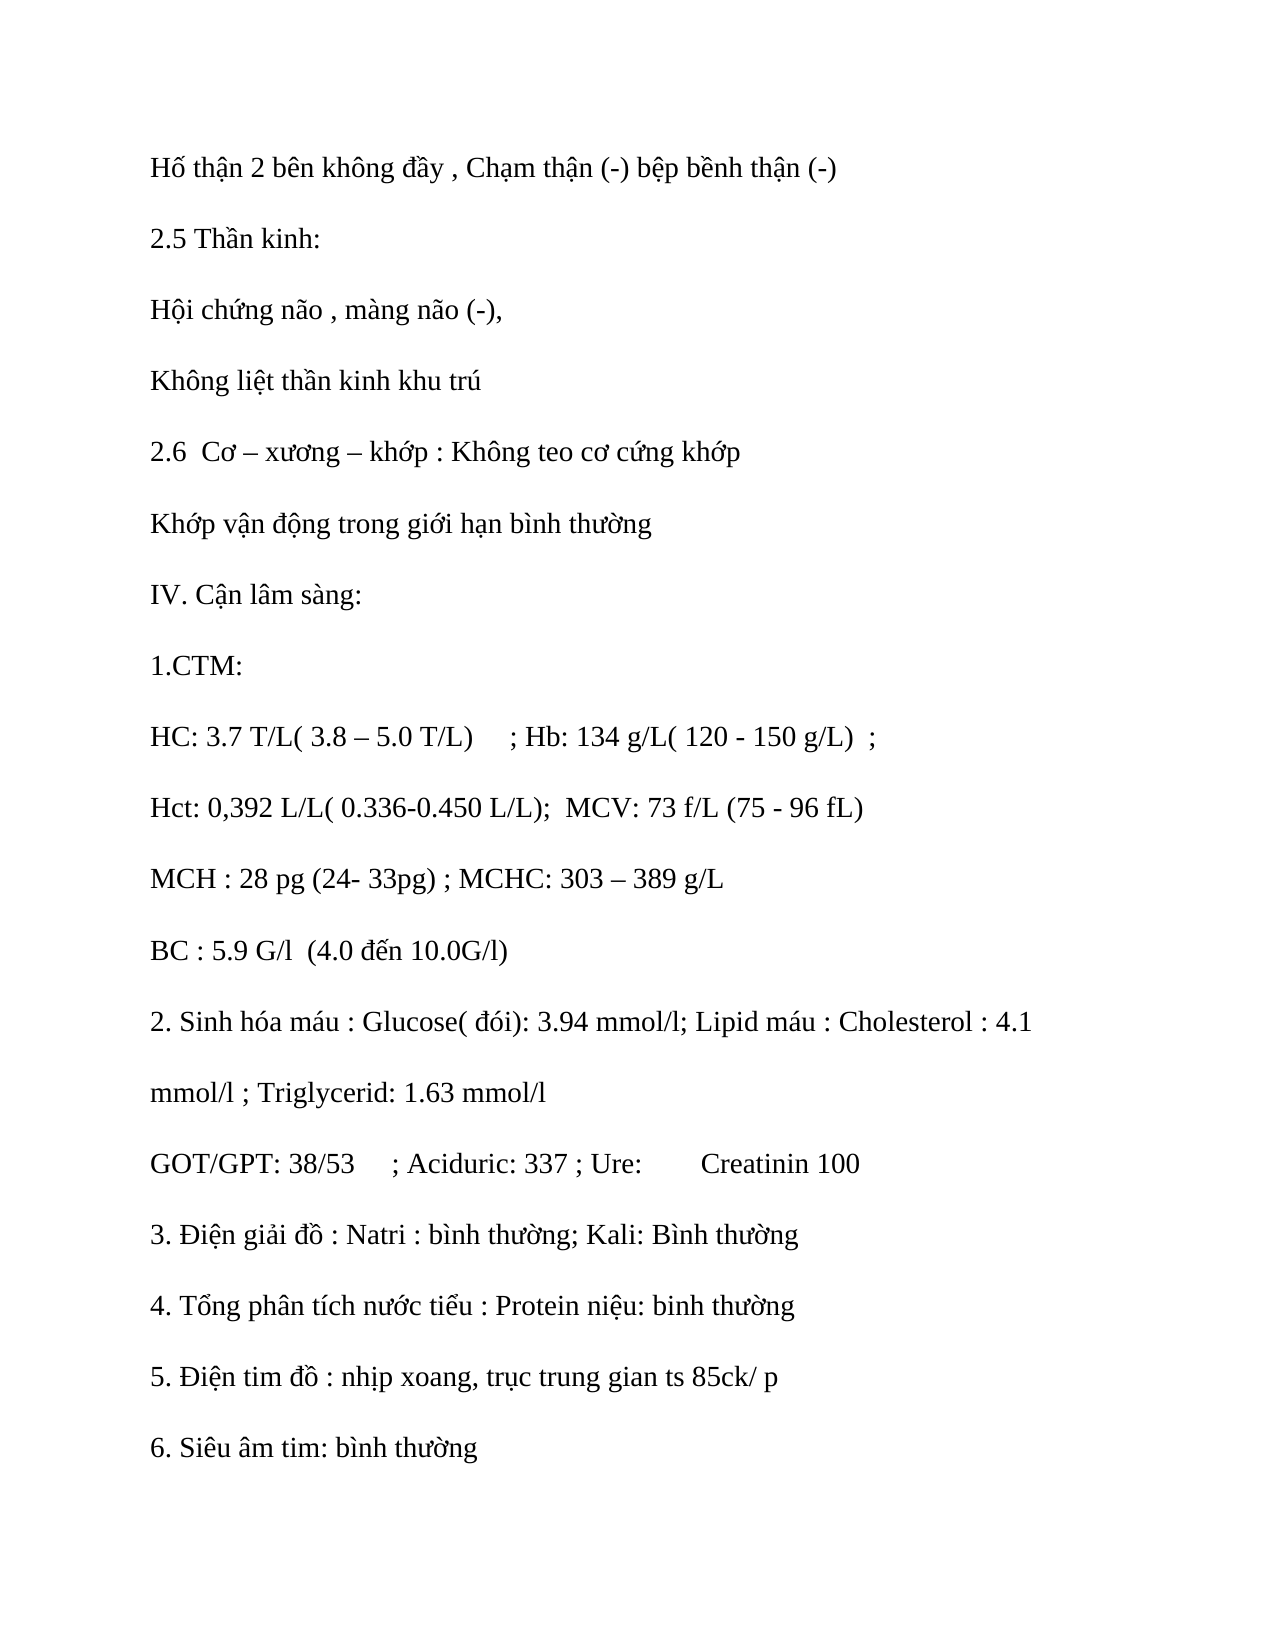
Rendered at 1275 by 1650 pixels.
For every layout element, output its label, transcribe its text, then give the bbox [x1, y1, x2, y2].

text 2.6 Cơ – xương – khớp : Không teo cơ cứng khớp [150, 434, 1125, 468]
text Hố thận 2 bên không đầy , Chạm thận (-) bệp bềnh thận (-) [150, 150, 1125, 183]
text MCH : 28 pg (24- 33pg) ; MCHC: 303 – 389 g/L [150, 861, 1125, 895]
text HC: 3.7 T/L( 3.8 – 5.0 T/L) ; Hb: 134 g/L( 120 - 150 g/L) ; [150, 719, 1125, 753]
text IV. Cận lâm sàng: [150, 577, 1125, 610]
text 5. Điện tim đồ : nhịp xoang, trục trung gian ts 85ck/ p [150, 1359, 1125, 1393]
text 2.5 Thần kinh: [150, 221, 1125, 255]
text Khớp vận động trong giới hạn bình thường [150, 506, 1125, 539]
text BC : 5.9 G/l (4.0 đến 10.0G/l) [150, 933, 1125, 966]
text Không liệt thần kinh khu trú [150, 363, 1125, 397]
text GOT/GPT: 38/53 ; Aciduric: 337 ; Ure: Creatinin 100 [150, 1146, 1125, 1179]
text 4. Tổng phân tích nước tiểu : Protein niệu: binh thường [150, 1288, 1125, 1322]
text Hct: 0,392 L/L( 0.336-0.450 L/L); MCV: 73 f/L (75 - 96 fL) [150, 790, 1125, 824]
text 2. Sinh hóa máu : Glucose( đói): 3.94 mmol/l; Lipid máu : Cholesterol : 4.1 [150, 1004, 1125, 1037]
text 3. Điện giải đồ : Natri : bình thường; Kali: Bình thường [150, 1217, 1125, 1251]
text mmol/l ; Triglycerid: 1.63 mmol/l [150, 1075, 1125, 1108]
text 6. Siêu âm tim: bình thường [150, 1431, 1125, 1464]
text 1.CTM: [150, 648, 1125, 682]
text Hội chứng não , màng não (-), [150, 292, 1125, 326]
